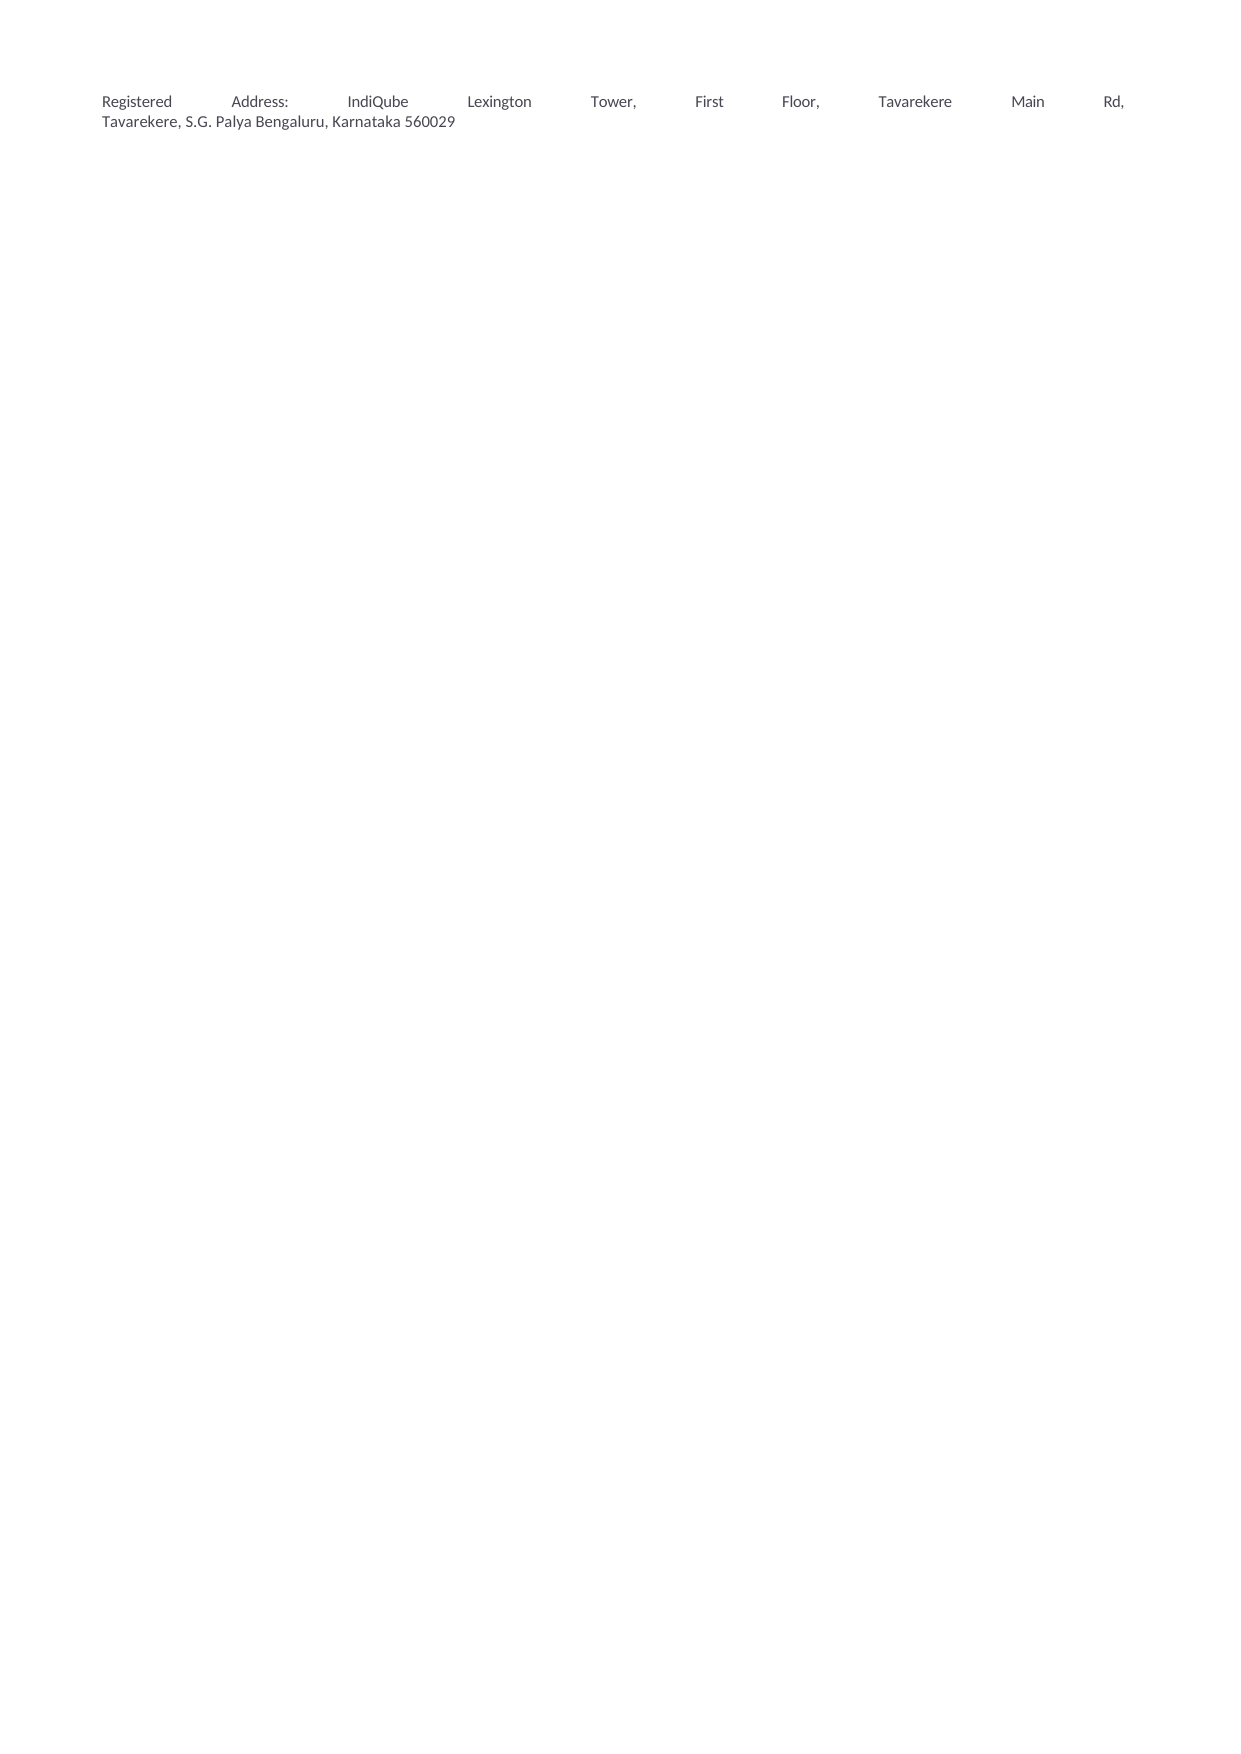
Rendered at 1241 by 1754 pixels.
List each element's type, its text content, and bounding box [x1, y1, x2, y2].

text Registered Address: IndiQube Lexington Tower, First Floor, Tavarekere Main Rd, Tavarekere, S.G. Palya Bengaluru, Karnataka 560029 [102, 92, 1126, 132]
